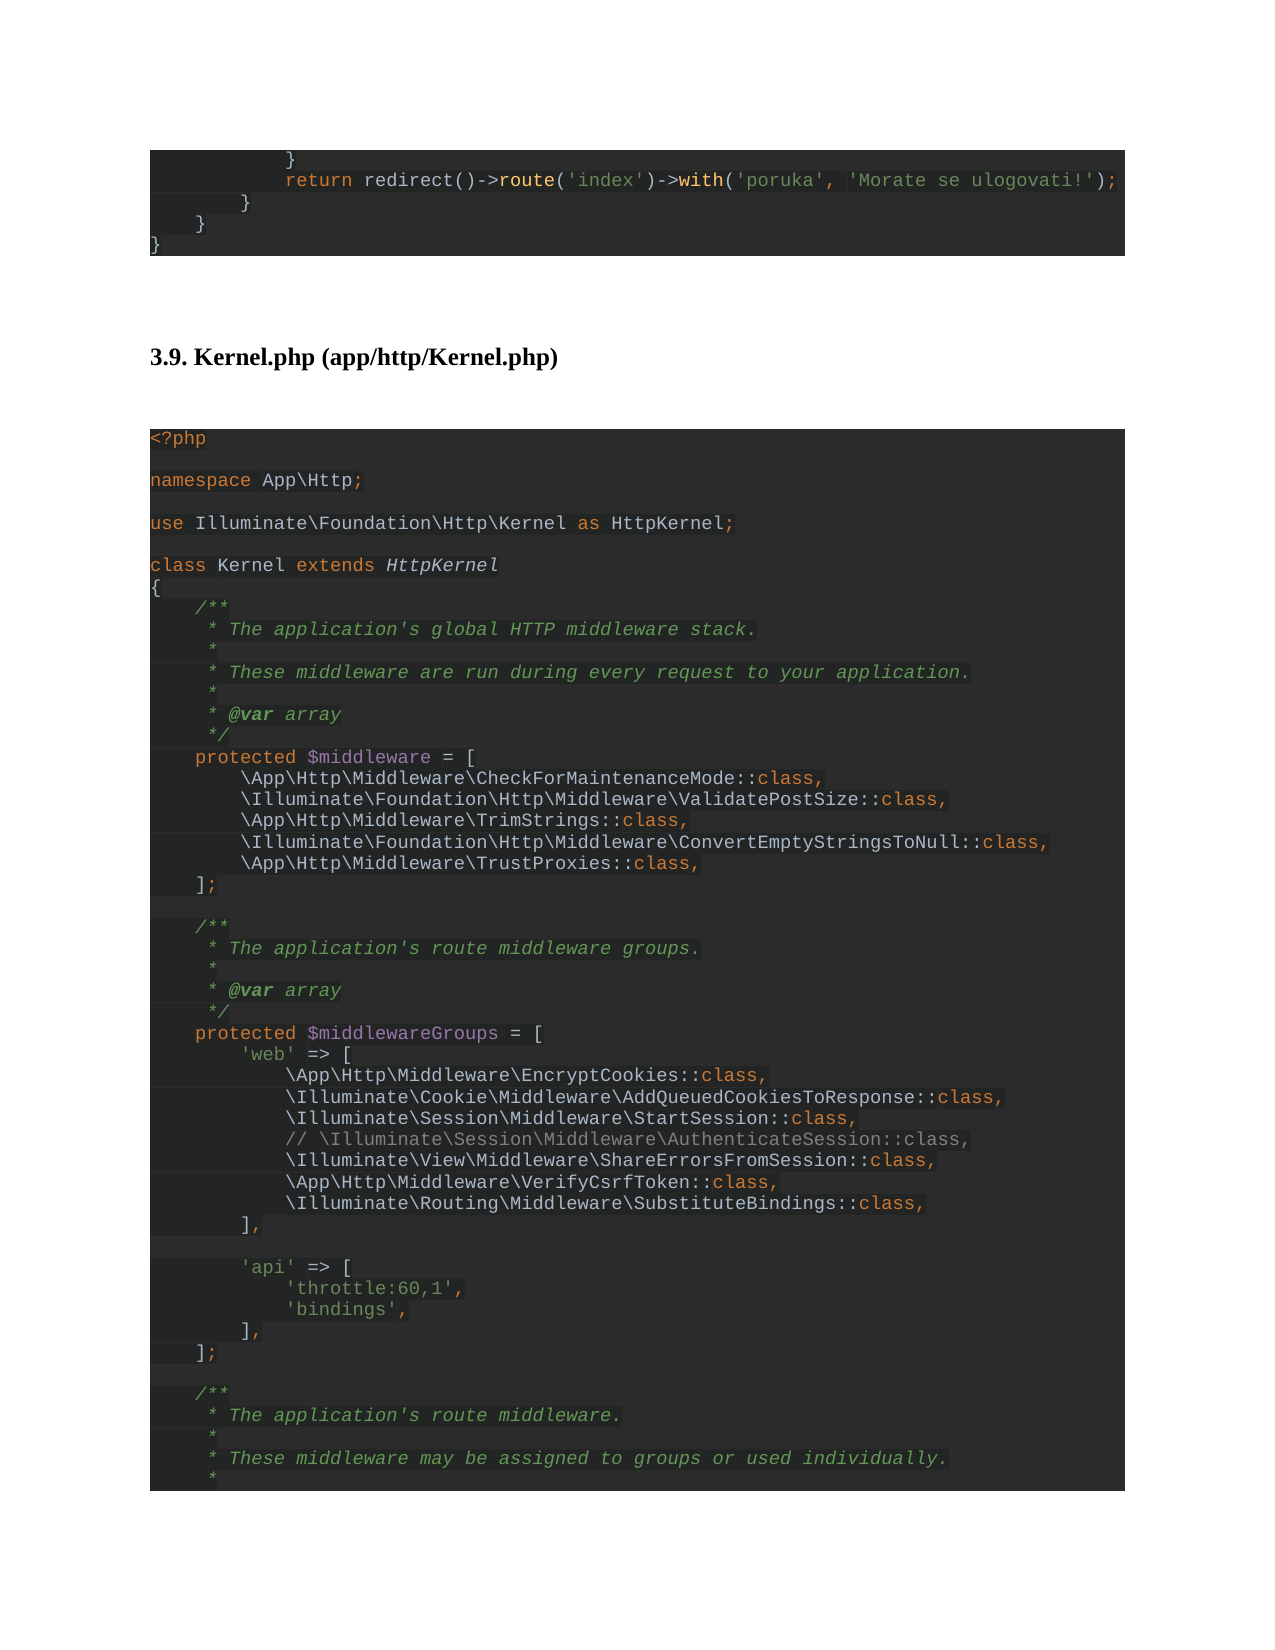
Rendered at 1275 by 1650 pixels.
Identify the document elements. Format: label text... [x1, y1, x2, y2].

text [150, 150, 1125, 256]
text 3.9. Kernel.php (app/http/Kernel.php) [150, 342, 1125, 371]
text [150, 429, 1125, 1491]
